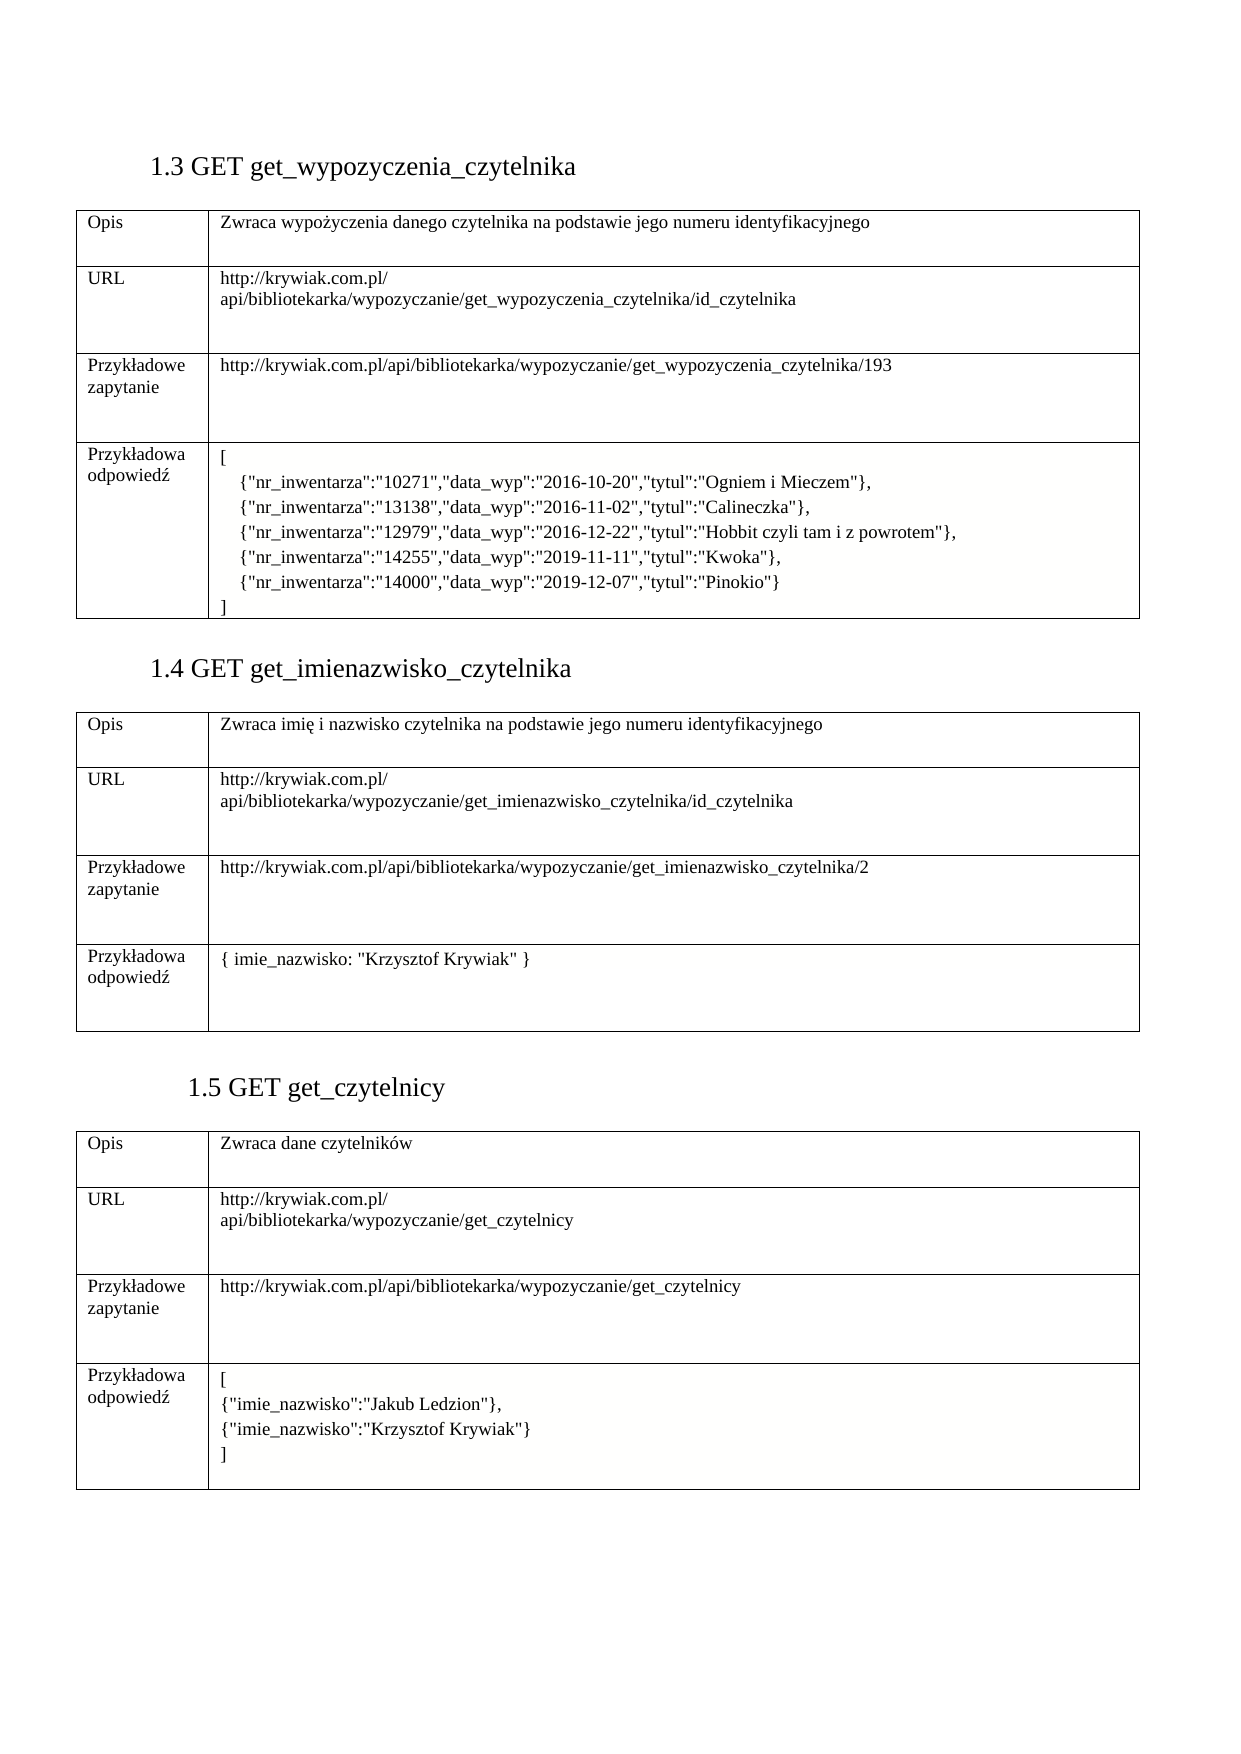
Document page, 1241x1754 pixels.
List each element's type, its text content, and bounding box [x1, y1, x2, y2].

table_cell Przykładowa odpowiedź [77, 443, 208, 618]
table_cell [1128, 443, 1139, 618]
subtitle GET get_imienazwisko_czytelnika [150, 652, 1090, 683]
table_header Zwraca dane czytelników [209, 1132, 1139, 1187]
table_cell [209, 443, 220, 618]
table_cell Przykładowa odpowiedź [77, 945, 208, 1031]
table_cell URL [77, 768, 208, 855]
subtitle GET get_czytelnicy [187, 1071, 1090, 1102]
table_cell URL [77, 1188, 208, 1274]
table_header Opis [77, 211, 208, 266]
table_header Zwraca wypożyczenia danego czytelnika na podstawie jego numeru identyfikacyjnego [209, 211, 1139, 266]
table_cell http://krywiak.com.pl/ api/bibliotekarka/wypozyczanie/get_imienazwisko_czytelnika/id_czytelnika [209, 768, 1139, 855]
table_cell Przykładowe zapytanie [77, 1275, 208, 1363]
table_cell http://krywiak.com.pl/api/bibliotekarka/wypozyczanie/get_imienazwisko_czytelnika/2 [209, 856, 1139, 943]
table_cell Przykładowe zapytanie [77, 856, 208, 943]
table_cell Przykładowe zapytanie [77, 354, 208, 442]
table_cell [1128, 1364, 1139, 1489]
table_cell { imie_nazwisko: "Krzysztof Krywiak" } [209, 945, 1139, 1031]
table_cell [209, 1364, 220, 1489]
table_cell http://krywiak.com.pl/api/bibliotekarka/wypozyczanie/get_czytelnicy [209, 1275, 1139, 1363]
table_cell http://krywiak.com.pl/ api/bibliotekarka/wypozyczanie/get_wypozyczenia_czytelnika/id_czytelnika [209, 267, 1139, 353]
table_header Zwraca imię i nazwisko czytelnika na podstawie jego numeru identyfikacyjnego [209, 713, 1139, 767]
table_cell http://krywiak.com.pl/api/bibliotekarka/wypozyczanie/get_wypozyczenia_czytelnika/193 [209, 354, 1139, 442]
table_cell URL [77, 267, 208, 353]
table_cell http://krywiak.com.pl/ api/bibliotekarka/wypozyczanie/get_czytelnicy [209, 1188, 1139, 1274]
table_header Opis [77, 1132, 208, 1187]
table_header Opis [77, 713, 208, 767]
table_cell Przykładowa odpowiedź [77, 1364, 208, 1489]
subtitle GET get_wypozyczenia_czytelnika [150, 150, 1090, 181]
